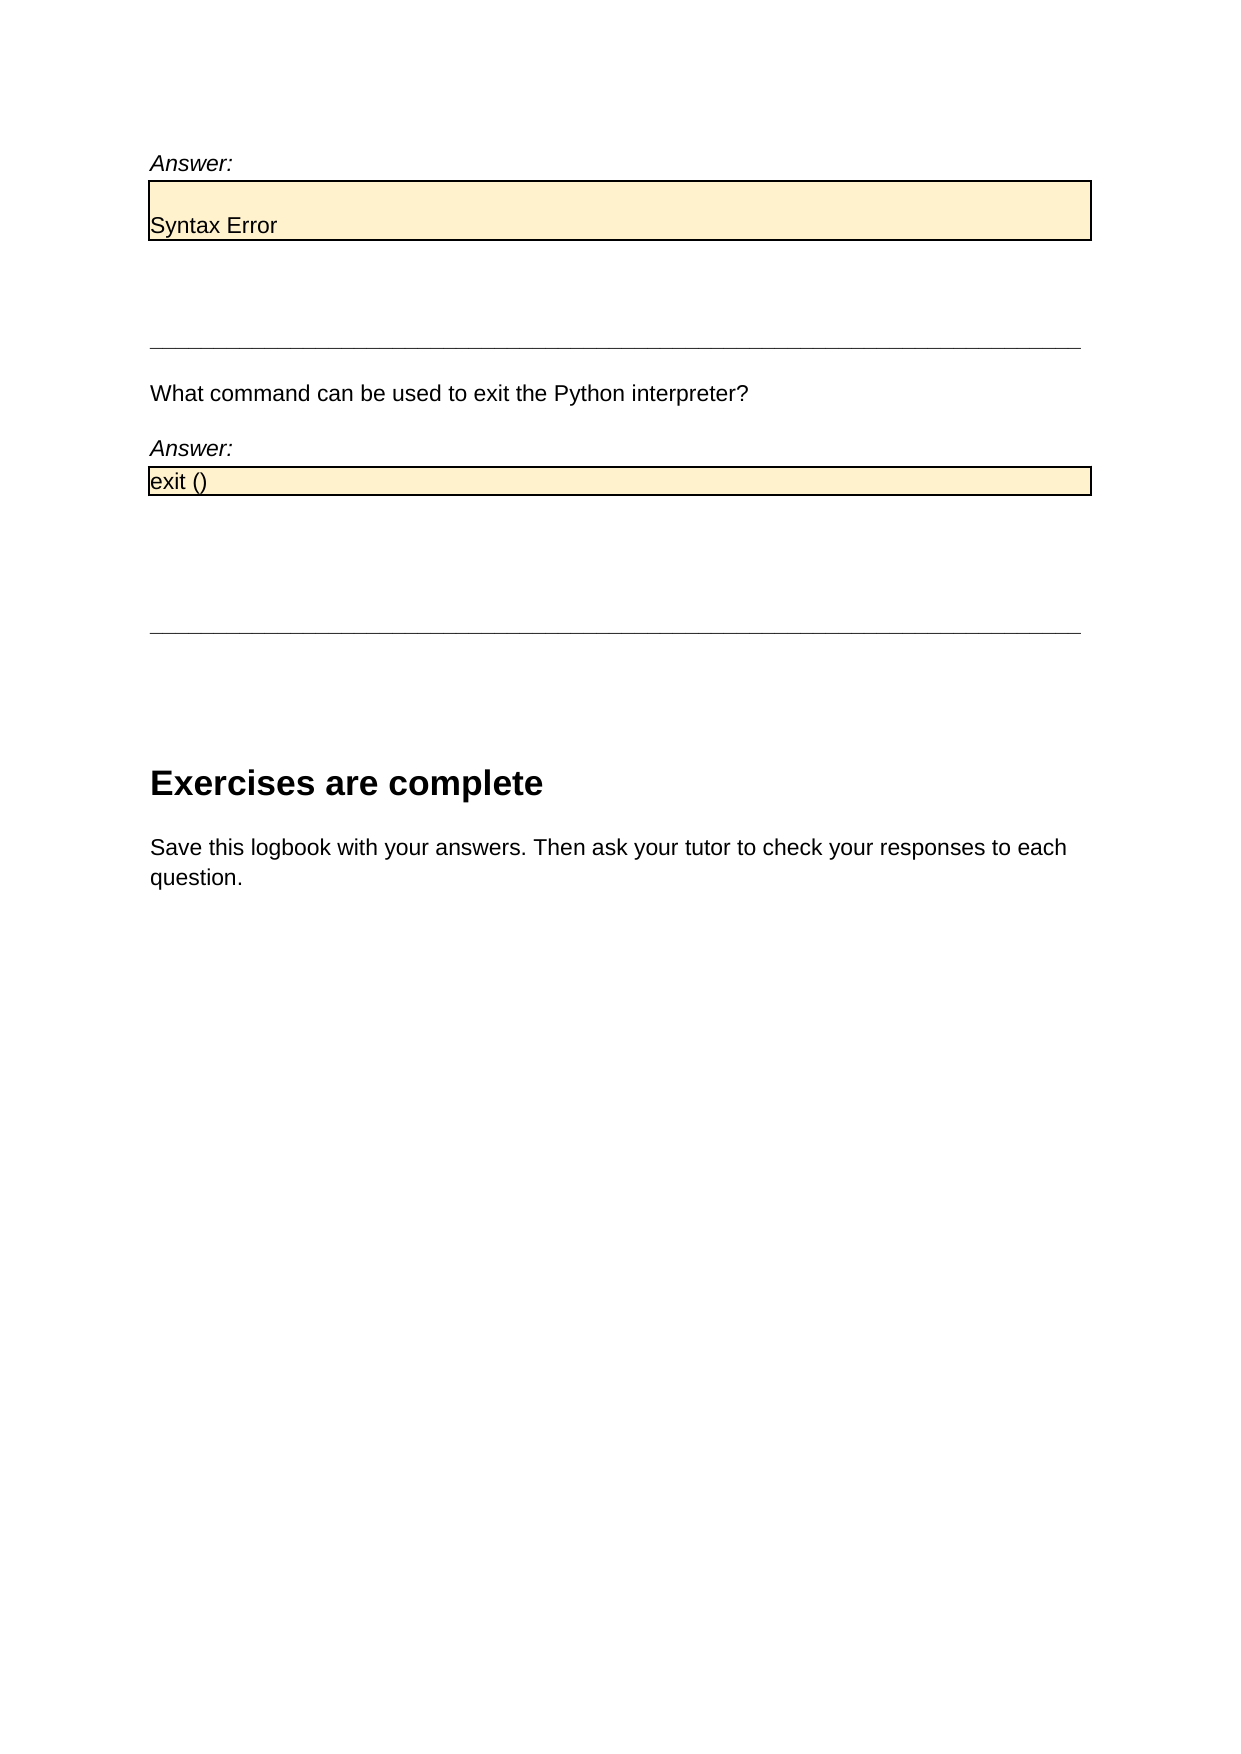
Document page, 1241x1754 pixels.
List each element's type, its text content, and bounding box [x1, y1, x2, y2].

text Answer: [150, 435, 1090, 462]
text Save this logbook with your answers. Then ask your tutor to check your responses to each question. [150, 834, 1090, 891]
text exit () [150, 468, 1090, 494]
subtitle Exercises are complete [150, 762, 1090, 803]
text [150, 325, 1090, 351]
text _________________________________________________________________________ [150, 610, 1090, 637]
text What command can be used to exit the Python interpreter? [150, 380, 1090, 407]
text Answer: [150, 150, 1090, 176]
text Syntax Error [150, 210, 1090, 239]
